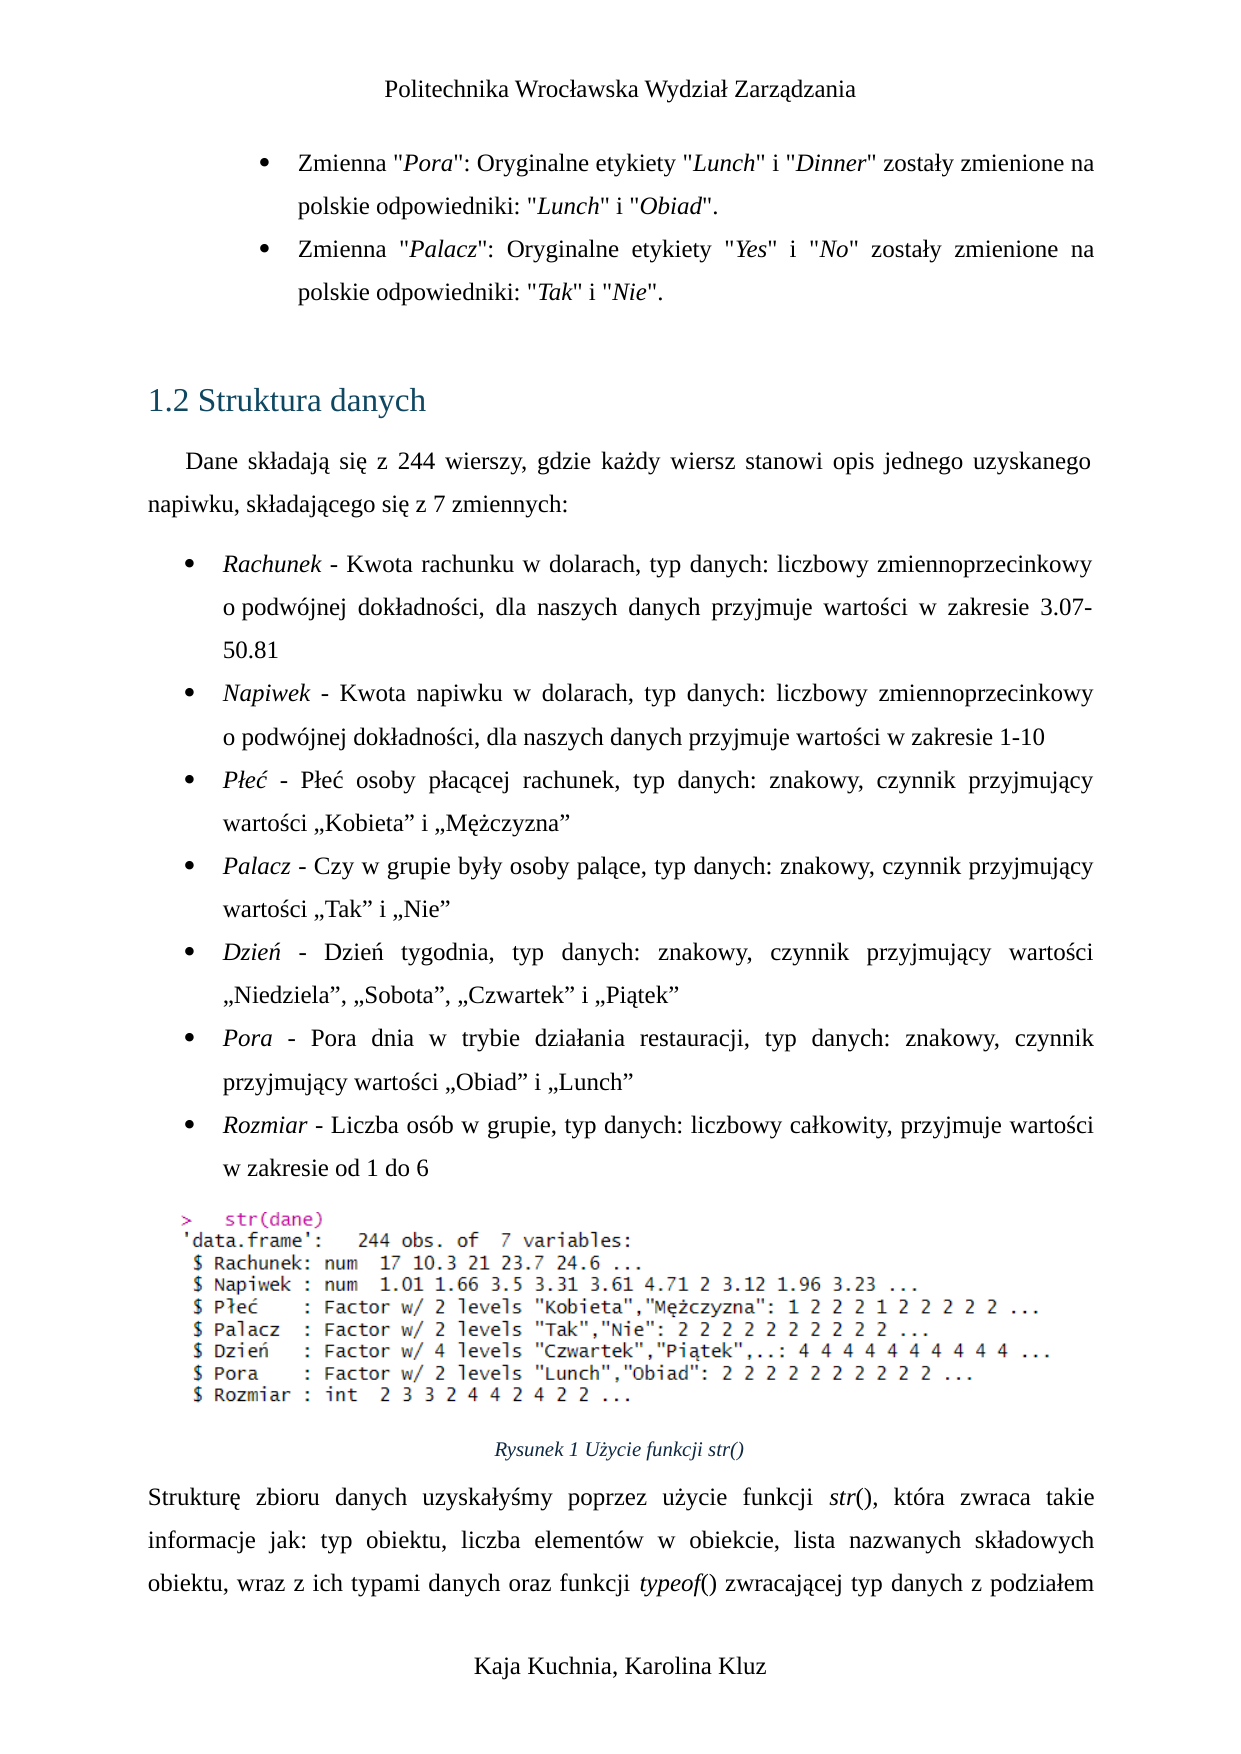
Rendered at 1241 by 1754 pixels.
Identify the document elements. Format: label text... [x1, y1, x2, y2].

list Zmienna "Palacz": Oryginalne etykiety "Yes" i "No" zostały zmienione na polskie odpowiedniki: "Tak" i "Nie". [260, 234, 1095, 306]
list Rachunek - Kwota rachunku w dolarach, typ danych: liczbowy zmiennoprzecinkowy o podwójnej dokładności, dla naszych danych przyjmuje wartości w zakresie 3.07-50.81 [185, 549, 1093, 664]
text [148, 1482, 1095, 1597]
list Dzień - Dzień tygodnia, typ danych: znakowy, czynnik przyjmujący wartości „Niedziela”, „Sobota”, „Czwartek” i „Piątek” [185, 937, 1095, 1009]
list Zmienna "Pora": Oryginalne etykiety "Lunch" i "Dinner" zostały zmienione na polskie odpowiedniki: "Lunch" i "Obiad". [260, 148, 1095, 219]
picture [178, 1212, 1064, 1405]
list Płeć - Płeć osoby płacącej rachunek, typ danych: znakowy, czynnik przyjmujący wartości „Kobieta” i „Mężczyzna” [185, 765, 1095, 837]
list Rozmiar - Liczba osób w grupie, typ danych: liczbowy całkowity, przyjmuje wartości w zakresie od 1 do 6 [185, 1110, 1095, 1182]
text Dane składają się z 244 wierszy, gdzie każdy wiersz stanowi opis jednego uzyskanego napiwku, składającego się z 7 zmiennych: [148, 446, 1093, 518]
text Rysunek 1 Użycie funkcji str() [148, 1437, 1093, 1461]
subtitle 1.2 Struktura danych [148, 380, 1093, 418]
list Napiwek - Kwota napiwku w dolarach, typ danych: liczbowy zmiennoprzecinkowy o podwójnej dokładności, dla naszych danych przyjmuje wartości w zakresie 1-10 [185, 678, 1095, 750]
list Palacz - Czy w grupie były osoby palące, typ danych: znakowy, czynnik przyjmujący wartości „Tak” i „Nie” [185, 851, 1095, 923]
list Pora - Pora dnia w trybie działania restauracji, typ danych: znakowy, czynnik przyjmujący wartości „Obiad” i „Lunch” [185, 1023, 1095, 1095]
